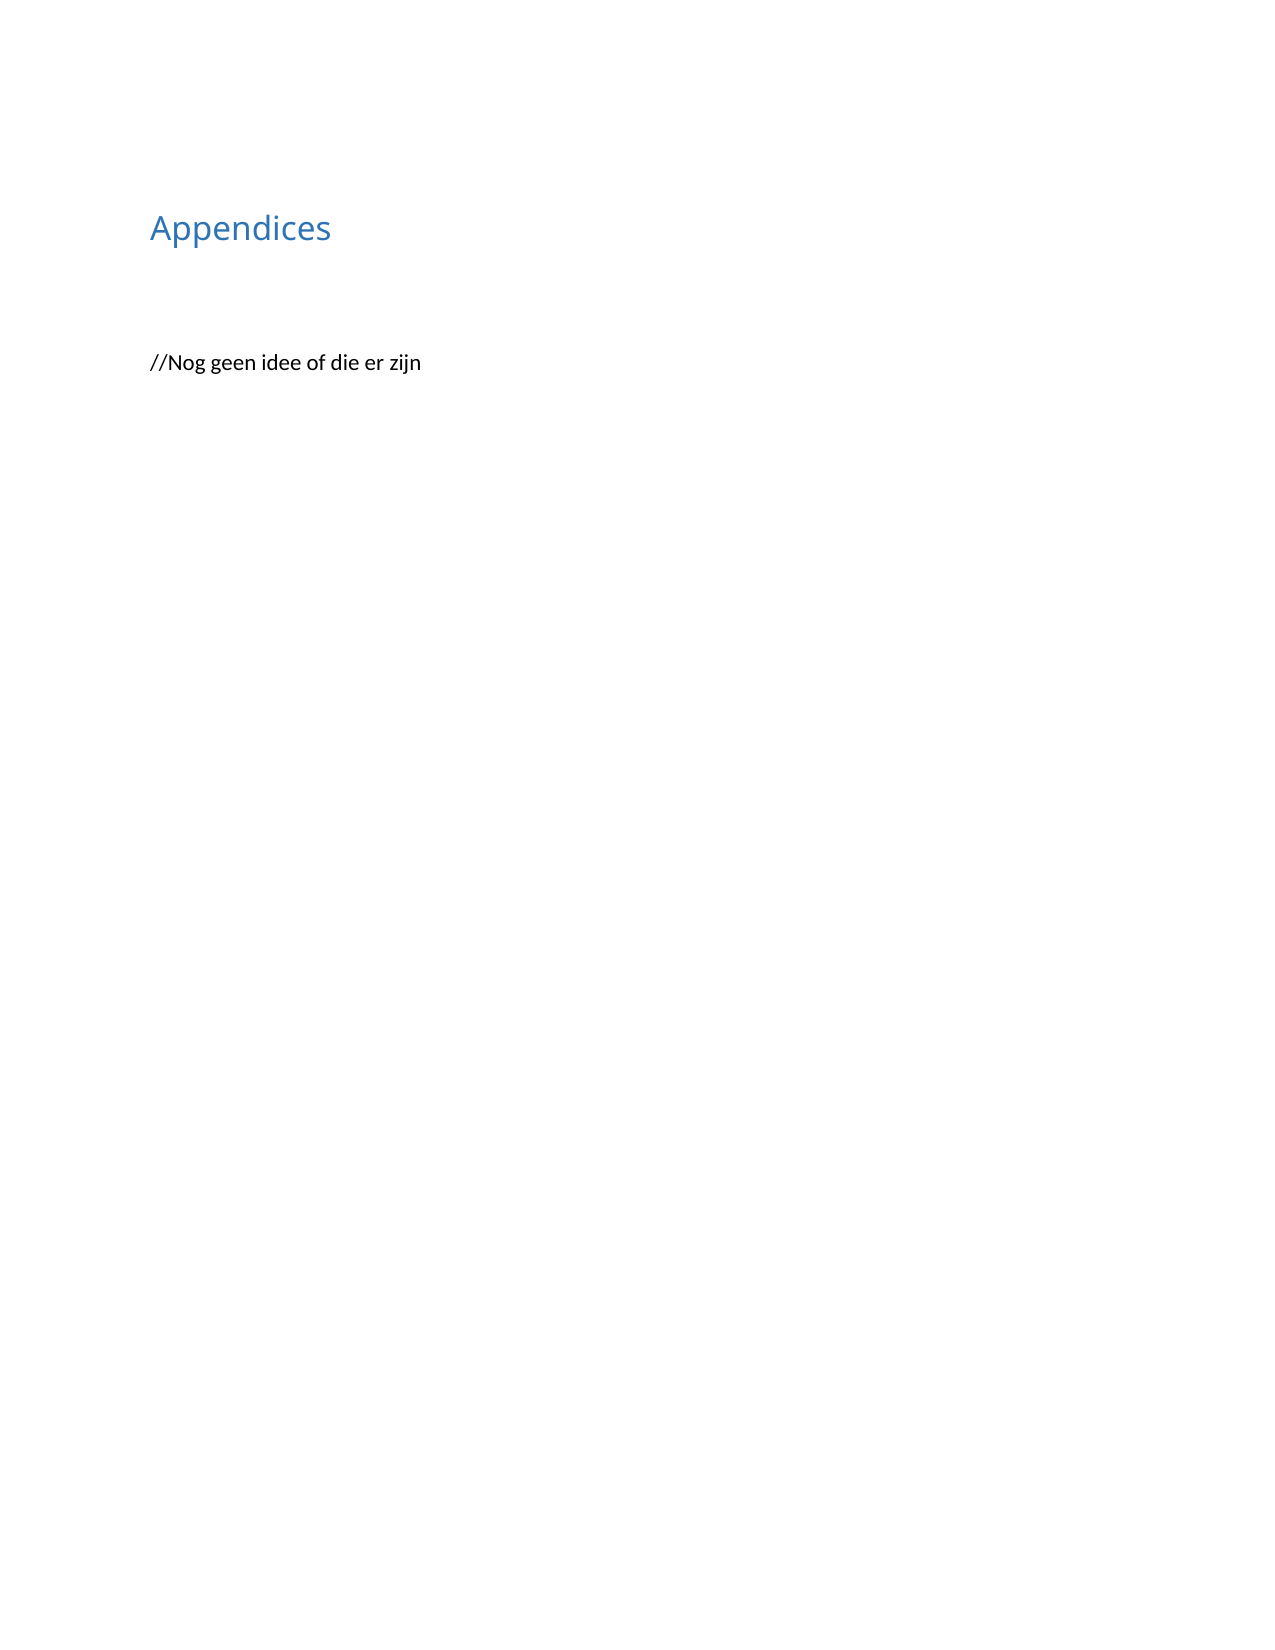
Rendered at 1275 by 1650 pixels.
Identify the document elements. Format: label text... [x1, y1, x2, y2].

subtitle Appendices [150, 205, 1125, 251]
text //Nog geen idee of die er zijn [150, 348, 1125, 376]
